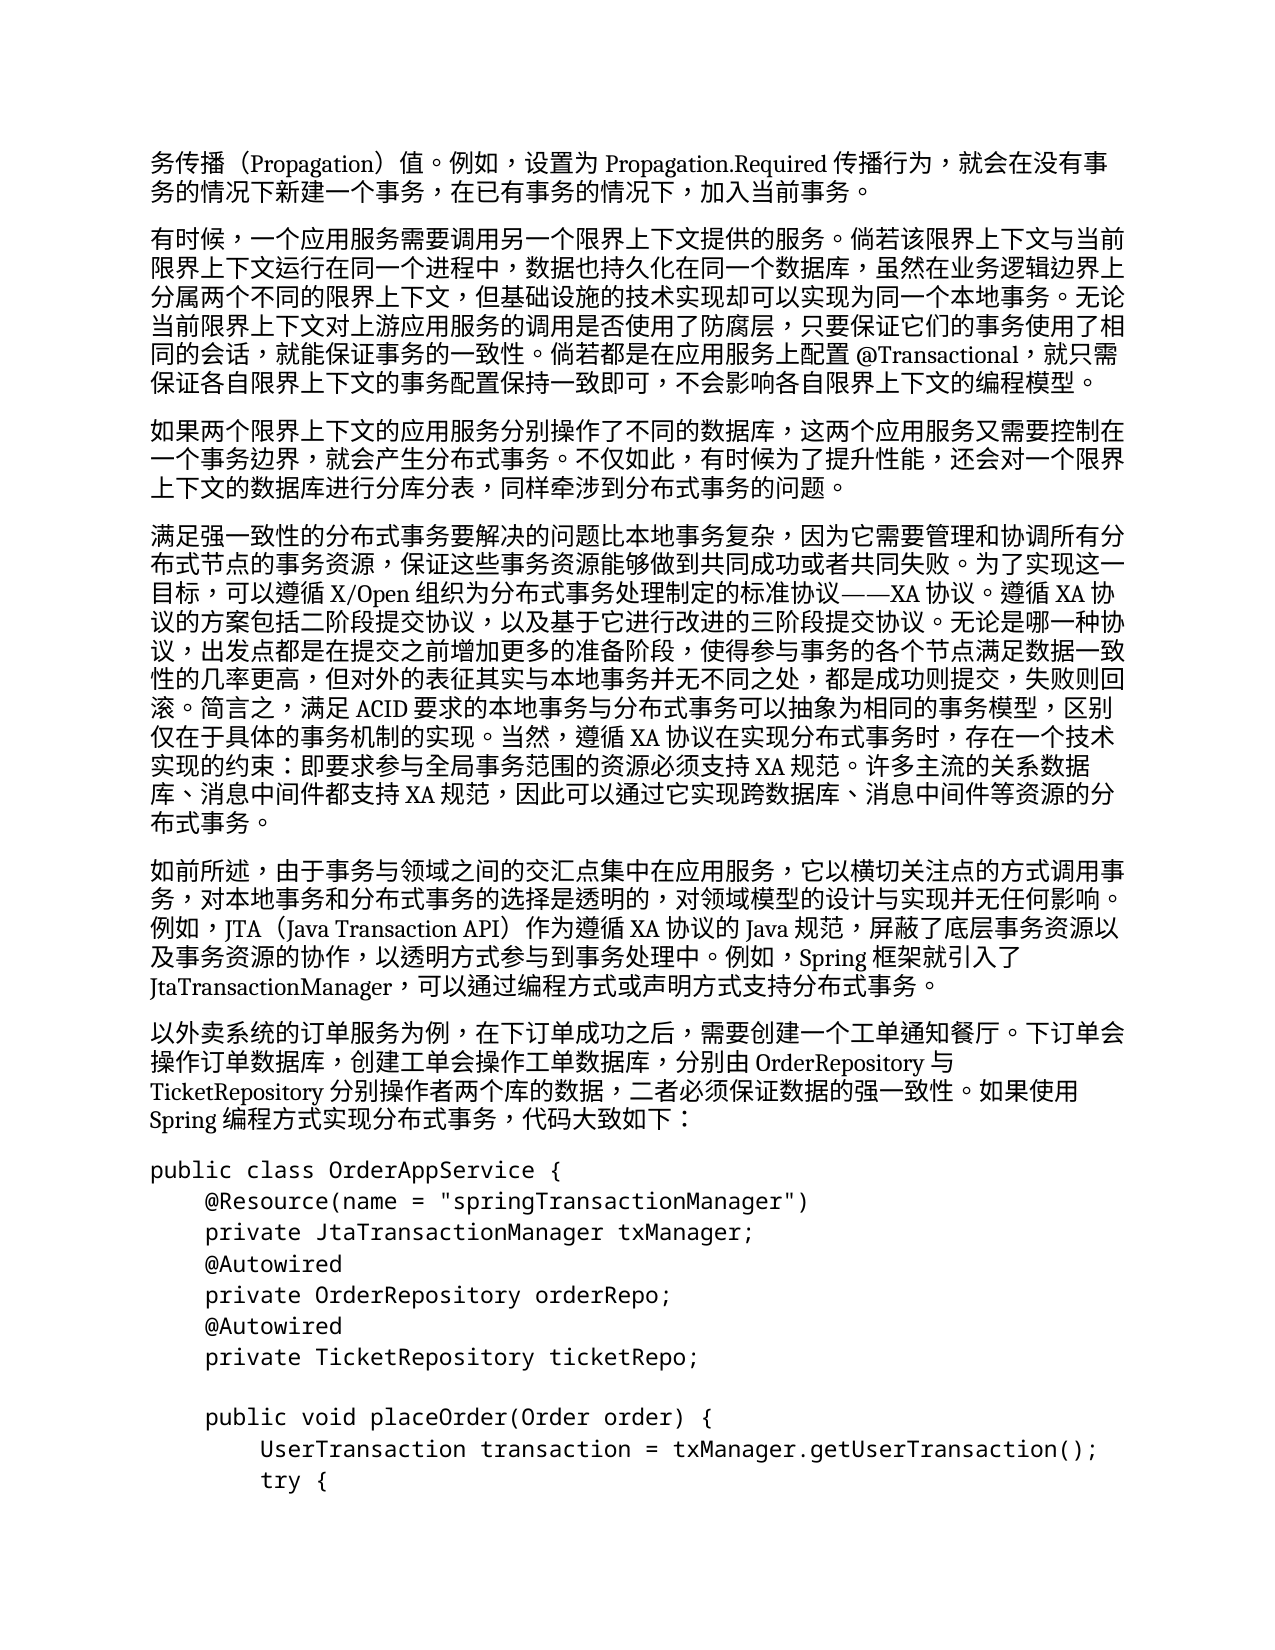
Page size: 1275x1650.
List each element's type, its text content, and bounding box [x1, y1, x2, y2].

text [150, 150, 1125, 207]
text 以外卖系统的订单服务为例，在下订单成功之后，需要创建一个工单通知餐厅。下订单会操作订单数据库，创建工单会操作工单数据库，分别由 OrderRepository 与 TicketRepository 分别操作者两个库的数据，二者必须保证数据的强一致性。如果使用 Spring 编程方式实现分布式事务，代码大致如下： [150, 1020, 1125, 1135]
text 有时候，一个应用服务需要调用另一个限界上下文提供的服务。倘若该限界上下文与当前限界上下文运行在同一个进程中，数据也持久化在同一个数据库，虽然在业务逻辑边界上分属两个不同的限界上下文，但基础设施的技术实现却可以实现为同一个本地事务。无论当前限界上下文对上游应用服务的调用是否使用了防腐层，只要保证它们的事务使用了相同的会话，就能保证事务的一致性。倘若都是在应用服务上配置 @Transactional，就只需保证各自限界上下文的事务配置保持一致即可，不会影响各自限界上下文的编程模型。 [150, 226, 1125, 399]
text 如前所述，由于事务与领域之间的交汇点集中在应用服务，它以横切关注点的方式调用事务，对本地事务和分布式事务的选择是透明的，对领域模型的设计与实现并无任何影响。例如，JTA（Java Transaction API）作为遵循 XA 协议的 Java 规范，屏蔽了底层事务资源以及事务资源的协作，以透明方式参与到事务处理中。例如，Spring 框架就引入了 JtaTransactionManager，可以通过编程方式或声明方式支持分布式事务。 [150, 857, 1125, 1001]
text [150, 1154, 1125, 1495]
text 满足强一致性的分布式事务要解决的问题比本地事务复杂，因为它需要管理和协调所有分布式节点的事务资源，保证这些事务资源能够做到共同成功或者共同失败。为了实现这一目标，可以遵循 X/Open 组织为分布式事务处理制定的标准协议——XA 协议。遵循 XA 协议的方案包括二阶段提交协议，以及基于它进行改进的三阶段提交协议。无论是哪一种协议，出发点都是在提交之前增加更多的准备阶段，使得参与事务的各个节点满足数据一致性的几率更高，但对外的表征其实与本地事务并无不同之处，都是成功则提交，失败则回滚。简言之，满足 ACID 要求的本地事务与分布式事务可以抽象为相同的事务模型，区别仅在于具体的事务机制的实现。当然，遵循 XA 协议在实现分布式事务时，存在一个技术实现的约束：即要求参与全局事务范围的资源必须支持 XA 规范。许多主流的关系数据库、消息中间件都支持 XA 规范，因此可以通过它实现跨数据库、消息中间件等资源的分布式事务。 [150, 522, 1125, 839]
text 如果两个限界上下文的应用服务分别操作了不同的数据库，这两个应用服务又需要控制在一个事务边界，就会产生分布式事务。不仅如此，有时候为了提升性能，还会对一个限界上下文的数据库进行分库分表，同样牵涉到分布式事务的问题。 [150, 417, 1125, 504]
